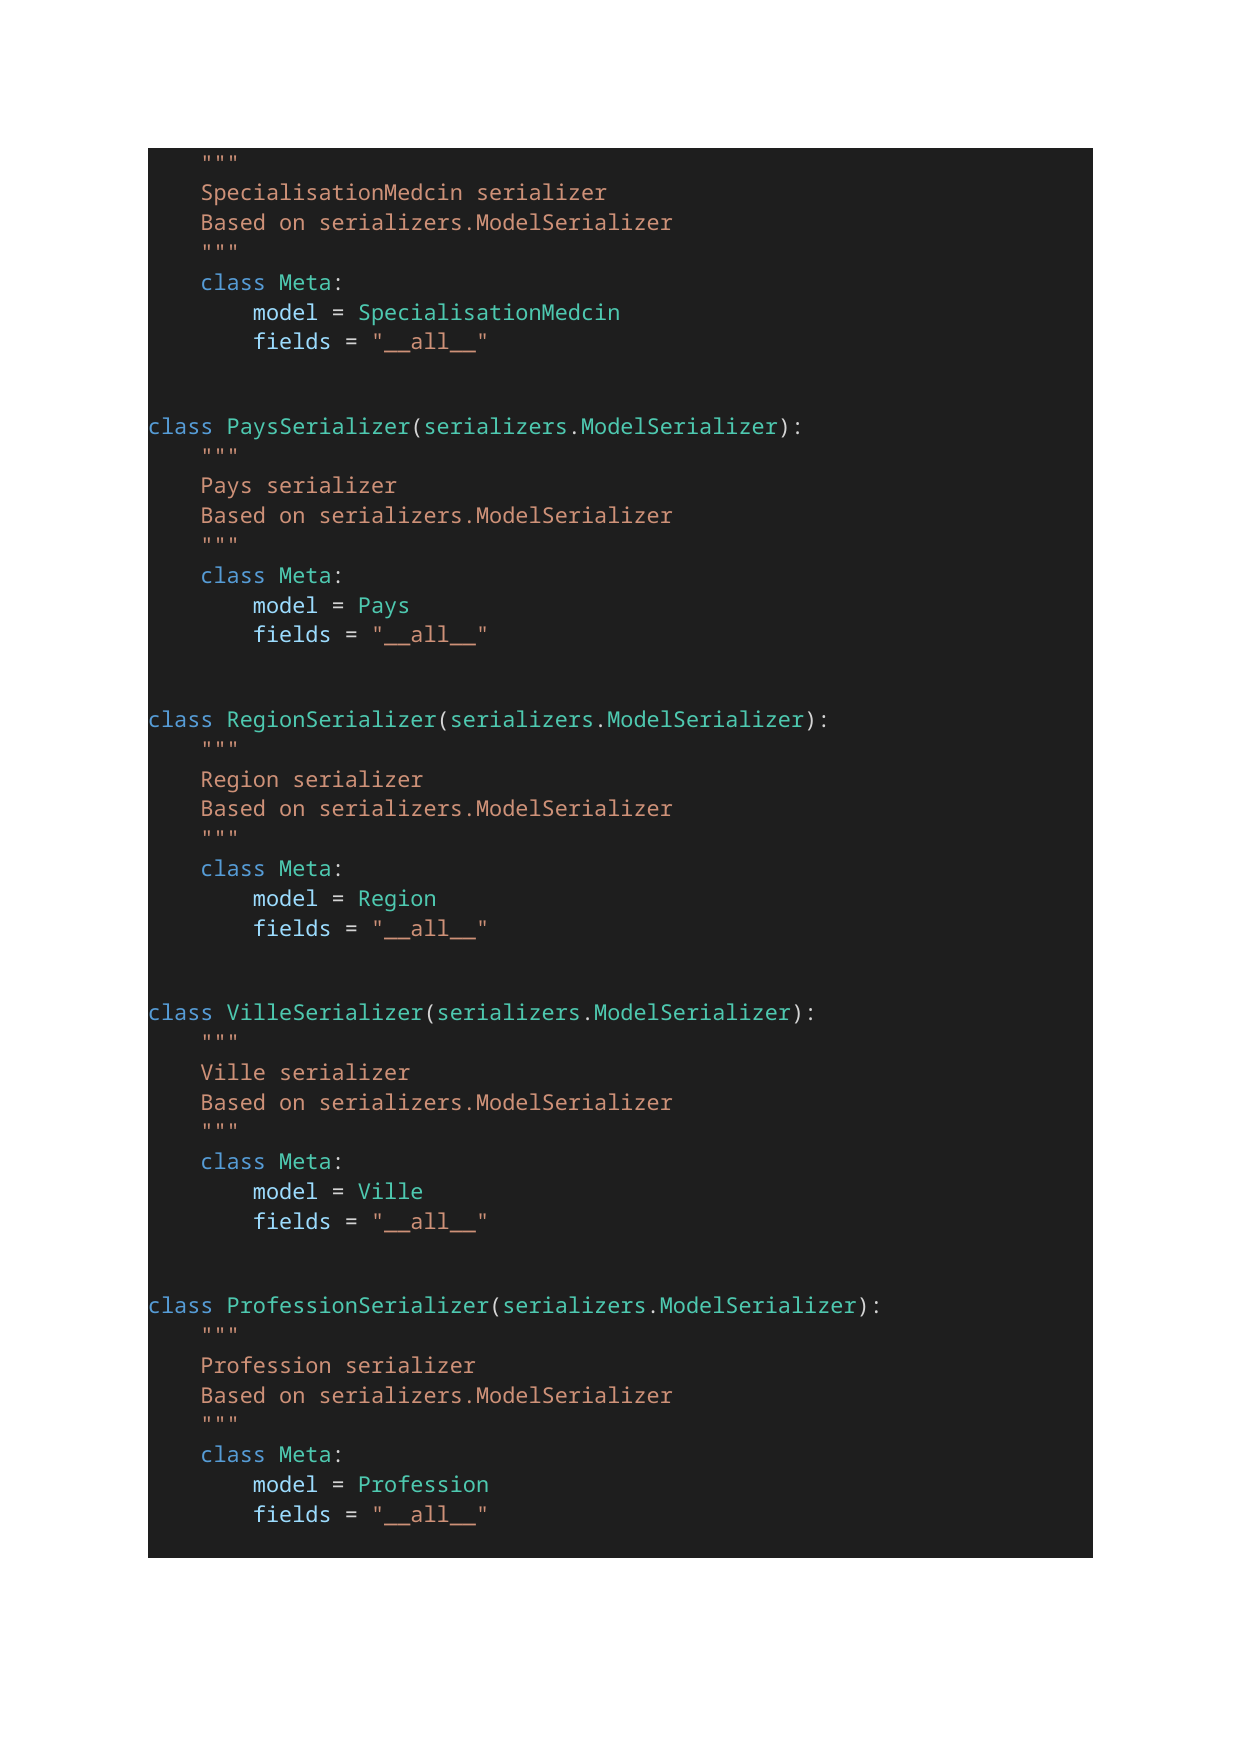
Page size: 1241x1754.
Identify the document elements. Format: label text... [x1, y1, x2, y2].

text Based on serializers.ModelSerializer [148, 793, 1093, 823]
text """ [148, 1116, 1093, 1146]
text model = Region [148, 883, 1093, 913]
text class Meta: [148, 1146, 1093, 1176]
text class RegionSerializer(serializers.ModelSerializer): [148, 704, 1093, 734]
text Ville serializer [148, 1057, 1093, 1087]
text class PaysSerializer(serializers.ModelSerializer): [148, 411, 1093, 441]
text class Meta: [148, 267, 1093, 297]
text class ProfessionSerializer(serializers.ModelSerializer): [148, 1290, 1093, 1320]
text SpecialisationMedcin serializer [148, 177, 1093, 207]
text """ [148, 530, 1093, 560]
text """ [148, 823, 1093, 853]
text fields = "__all__" [148, 1499, 1093, 1529]
text Profession serializer [148, 1350, 1093, 1380]
text fields = "__all__" [148, 1206, 1093, 1236]
text class Meta: [148, 560, 1093, 590]
text fields = "__all__" [148, 619, 1093, 649]
text """ [148, 237, 1093, 267]
text """ [148, 441, 1093, 471]
text model = SpecialisationMedcin [148, 297, 1093, 326]
text class Meta: [148, 1439, 1093, 1469]
text model = Pays [148, 590, 1093, 619]
text """ [148, 1320, 1093, 1350]
text Based on serializers.ModelSerializer [148, 207, 1093, 237]
text fields = "__all__" [148, 326, 1093, 356]
text Based on serializers.ModelSerializer [148, 1087, 1093, 1116]
text class Meta: [148, 853, 1093, 883]
text Region serializer [148, 764, 1093, 793]
text class VilleSerializer(serializers.ModelSerializer): [148, 997, 1093, 1027]
text """ [148, 1409, 1093, 1439]
text Based on serializers.ModelSerializer [148, 500, 1093, 530]
text """ [148, 148, 1093, 177]
text Pays serializer [148, 471, 1093, 500]
text fields = "__all__" [148, 913, 1093, 942]
text """ [148, 1027, 1093, 1057]
text model = Profession [148, 1469, 1093, 1499]
text model = Ville [148, 1176, 1093, 1206]
text Based on serializers.ModelSerializer [148, 1380, 1093, 1409]
text """ [148, 734, 1093, 764]
